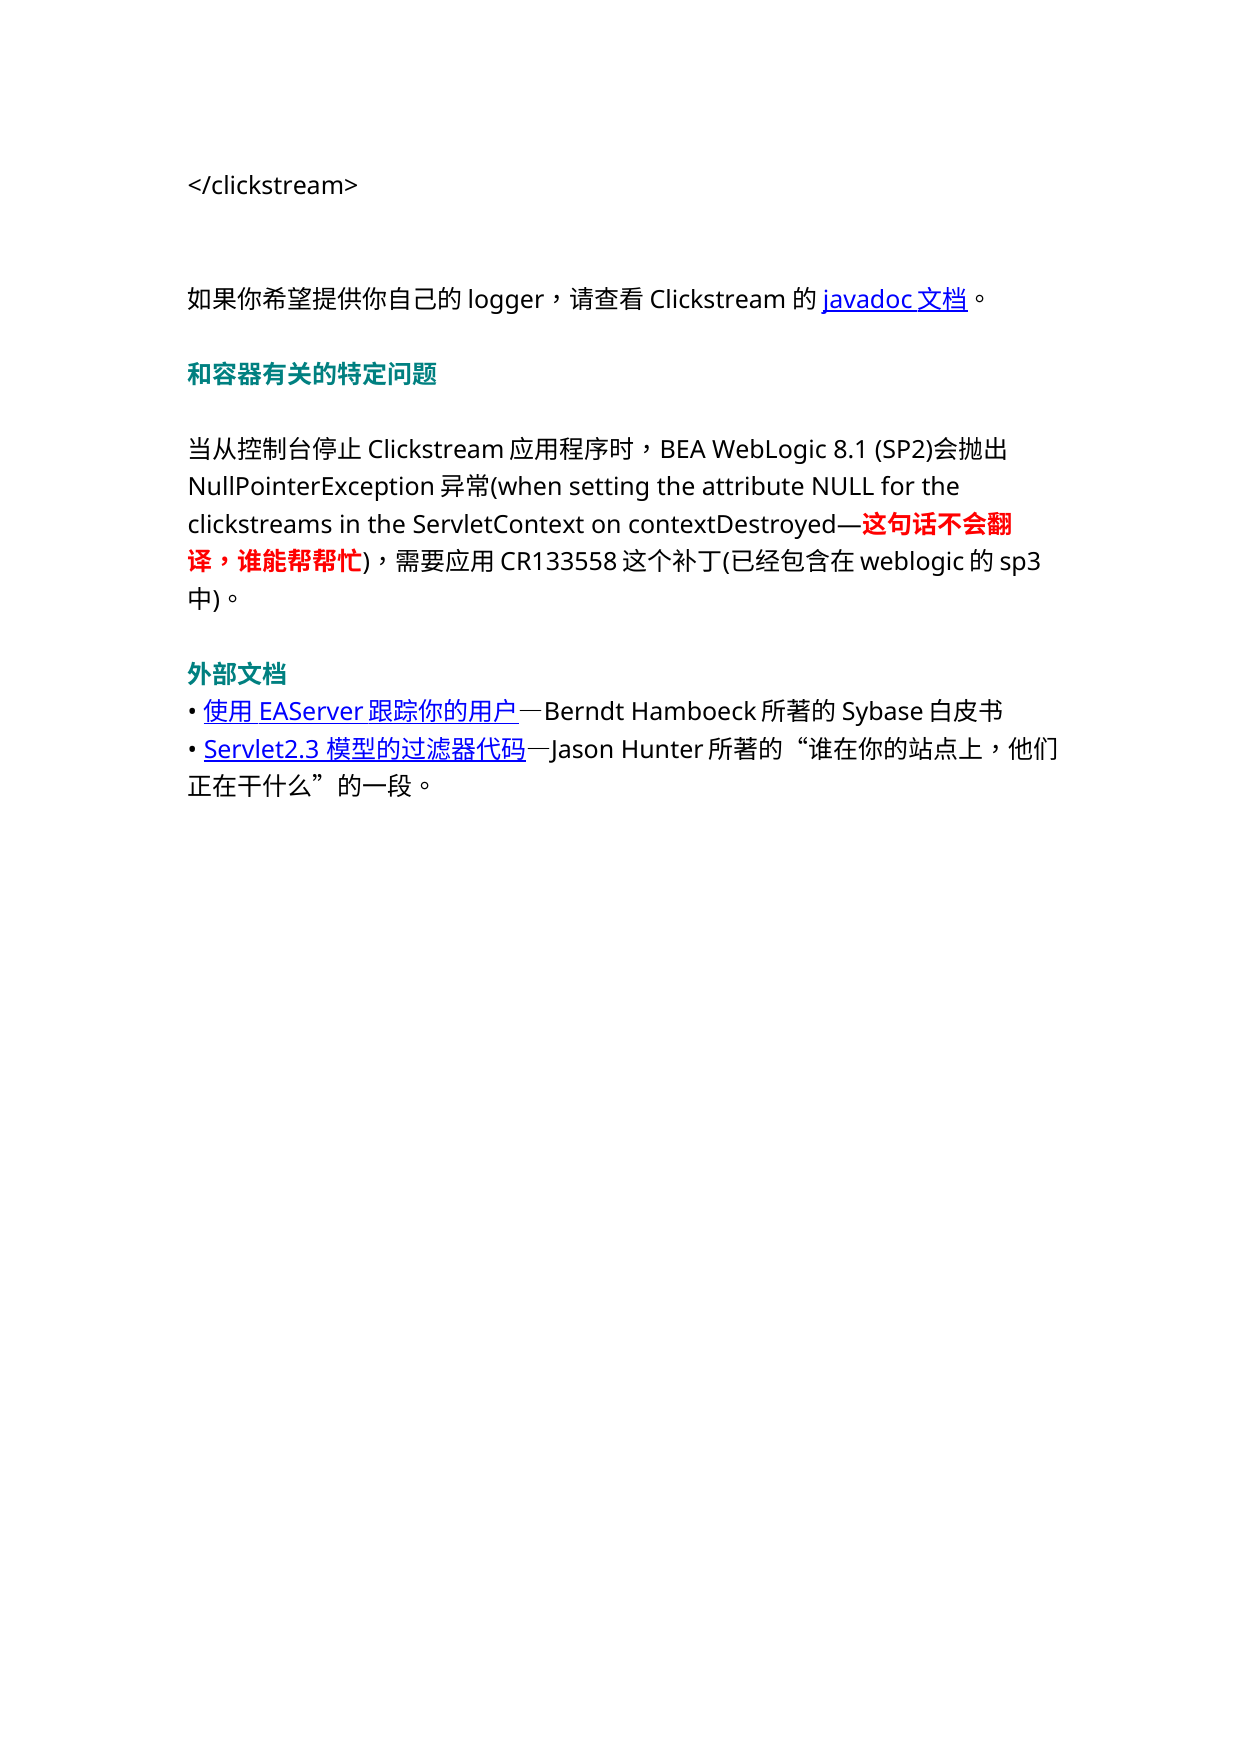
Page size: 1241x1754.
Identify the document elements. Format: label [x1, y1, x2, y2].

table_header [186, 165, 1061, 805]
